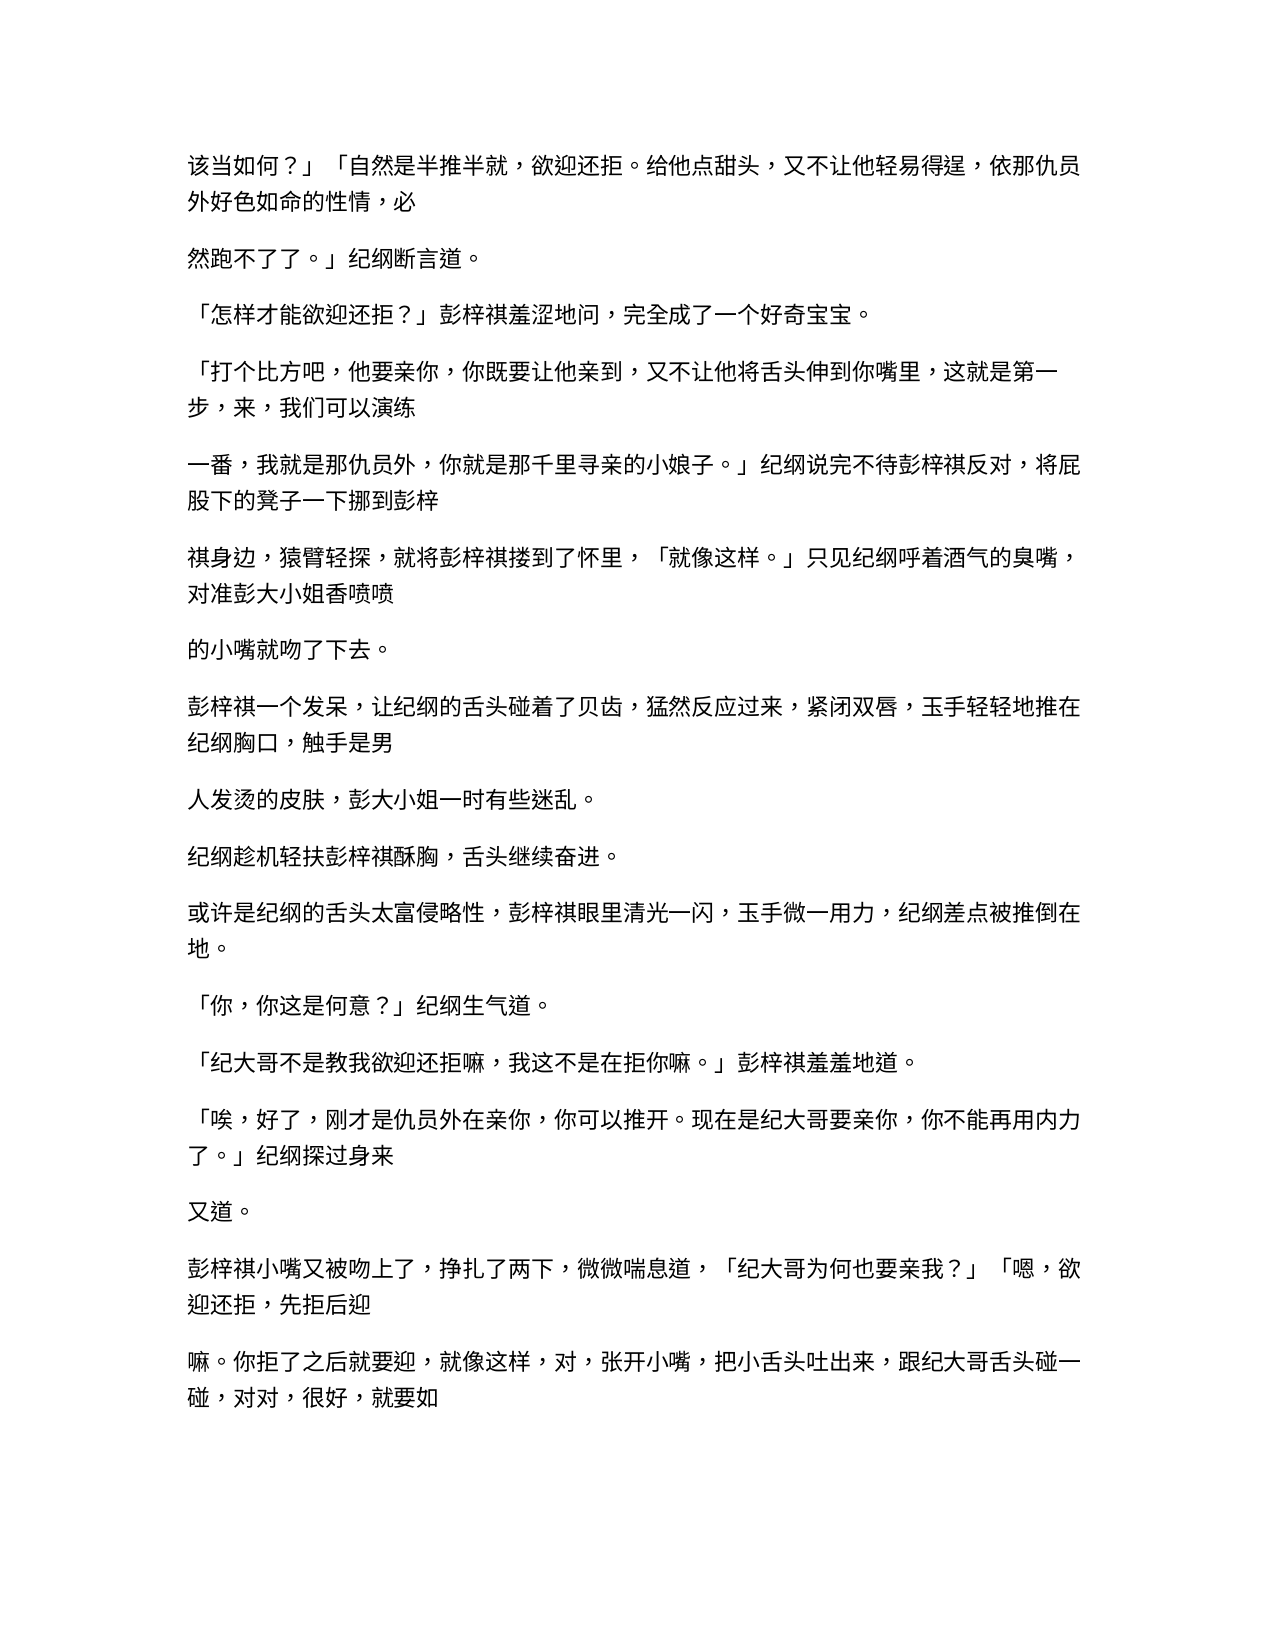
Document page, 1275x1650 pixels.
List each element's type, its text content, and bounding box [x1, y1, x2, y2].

text 嘛。你拒了之后就要迎，就像这样，对，张开小嘴，把小舌头吐出来，跟纪大哥舌头碰一碰，对对，很好，就要如 [187, 1346, 1087, 1413]
text 人发烫的皮肤，彭大小姐一时有些迷乱。 [187, 784, 1087, 815]
text 然跑不了了。」纪纲断言道。 [187, 243, 1087, 274]
text 彭梓祺一个发呆，让纪纲的舌头碰着了贝齿，猛然反应过来，紧闭双唇，玉手轻轻地推在纪纲胸口，触手是男 [187, 691, 1087, 758]
text 该当如何？」「自然是半推半就，欲迎还拒。给他点甜头，又不让他轻易得逞，依那仇员外好色如命的性情，必 [187, 150, 1087, 217]
text 祺身边，猿臂轻探，就将彭梓祺搂到了怀里，「就像这样。」只见纪纲呼着酒气的臭嘴，对准彭大小姐香喷喷 [187, 542, 1087, 609]
text 彭梓祺小嘴又被吻上了，挣扎了两下，微微喘息道，「纪大哥为何也要亲我？」「嗯，欲迎还拒，先拒后迎 [187, 1253, 1087, 1320]
text 一番，我就是那仇员外，你就是那千里寻亲的小娘子。」纪纲说完不待彭梓祺反对，将屁股下的凳子一下挪到彭梓 [187, 449, 1087, 516]
text 或许是纪纲的舌头太富侵略性，彭梓祺眼里清光一闪，玉手微一用力，纪纲差点被推倒在地。 [187, 897, 1087, 964]
text 又道。 [187, 1196, 1087, 1228]
text 「唉，好了，刚才是仇员外在亲你，你可以推开。现在是纪大哥要亲你，你不能再用内力了。」纪纲探过身来 [187, 1104, 1087, 1171]
text 的小嘴就吻了下去。 [187, 634, 1087, 666]
text 「打个比方吧，他要亲你，你既要让他亲到，又不让他将舌头伸到你嘴里，这就是第一步，来，我们可以演练 [187, 356, 1087, 423]
text 「你，你这是何意？」纪纲生气道。 [187, 990, 1087, 1021]
text 「怎样才能欲迎还拒？」彭梓祺羞涩地问，完全成了一个好奇宝宝。 [187, 299, 1087, 331]
text 纪纲趁机轻扶彭梓祺酥胸，舌头继续奋进。 [187, 841, 1087, 872]
text 「纪大哥不是教我欲迎还拒嘛，我这不是在拒你嘛。」彭梓祺羞羞地道。 [187, 1047, 1087, 1078]
